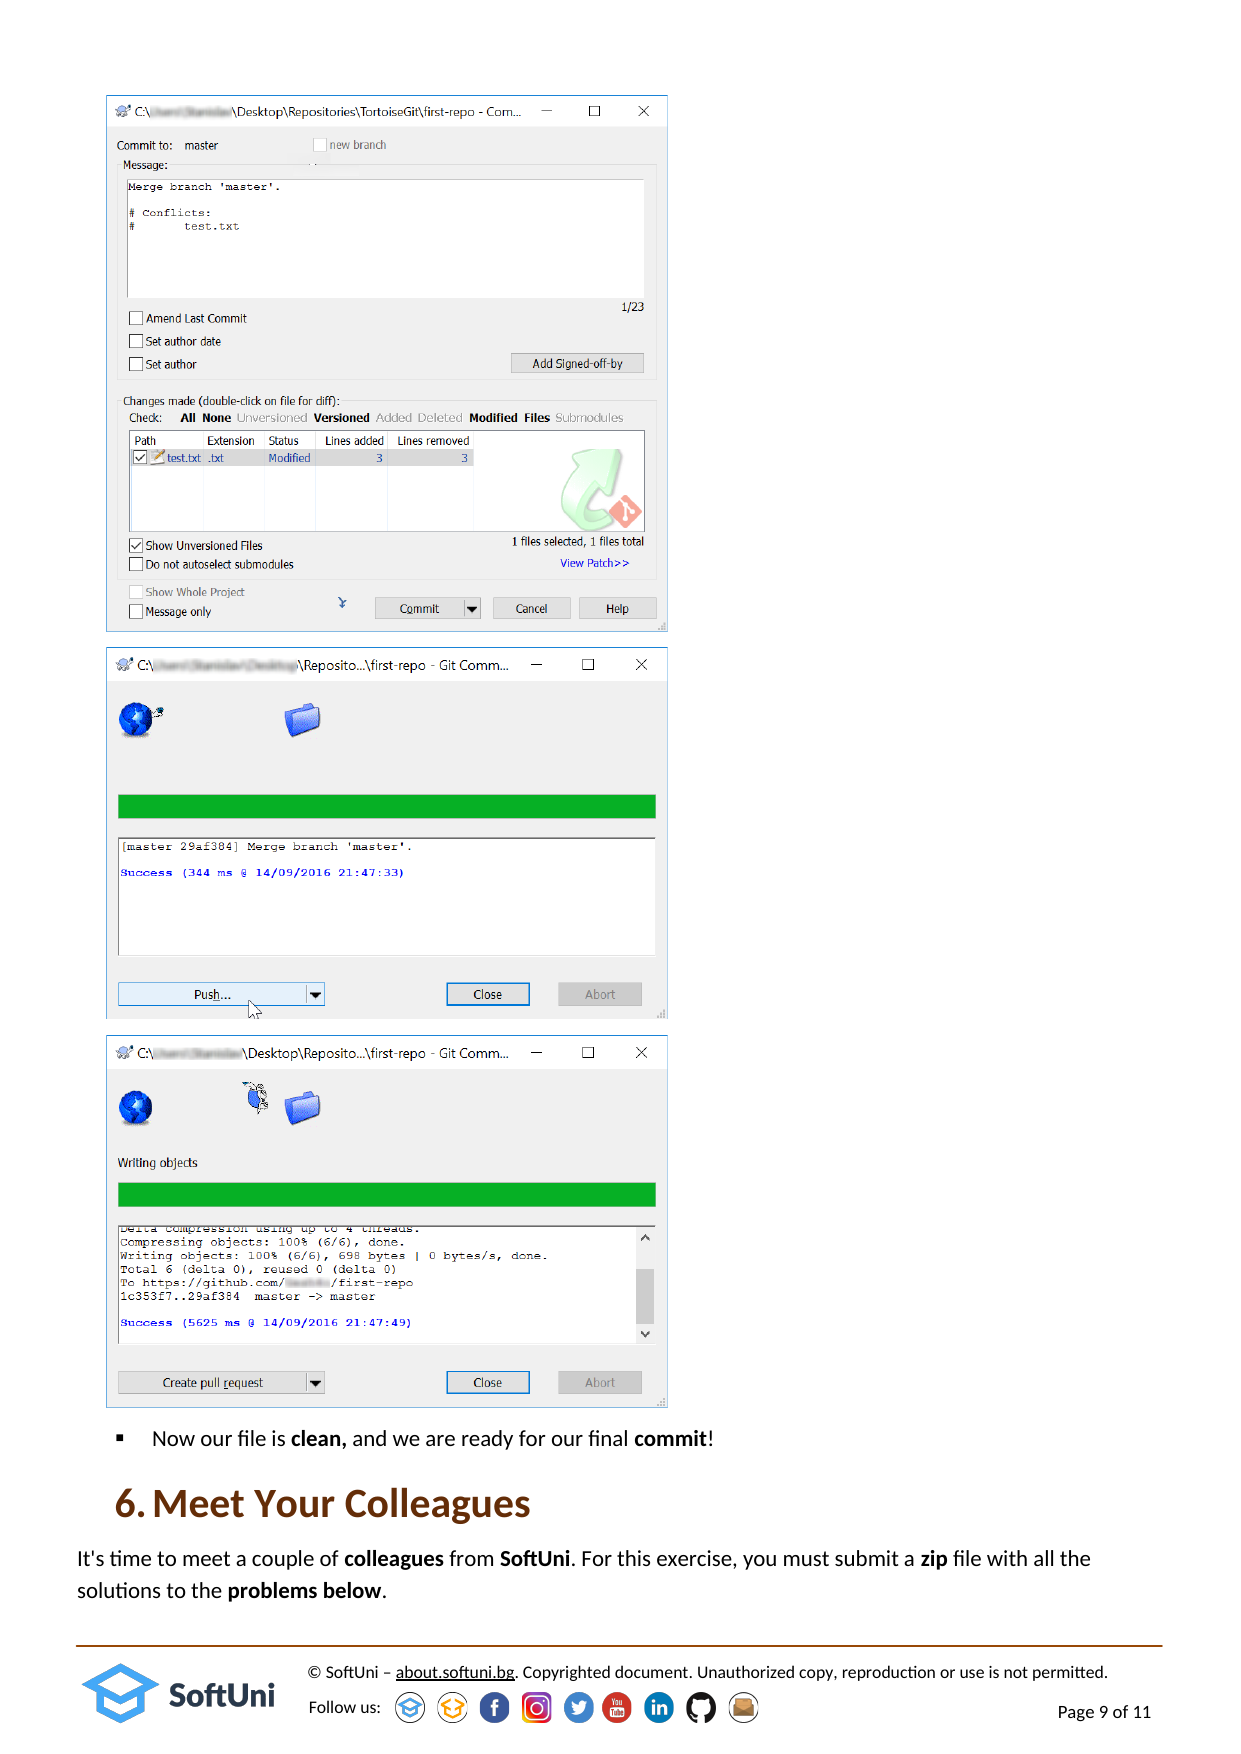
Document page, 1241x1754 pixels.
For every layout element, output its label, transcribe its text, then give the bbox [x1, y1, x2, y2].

picture [686, 1692, 716, 1723]
picture [602, 1692, 632, 1723]
text It's time to meet a couple of colleagues from SoftUni. For this exercise, you must submit a zip file with all the solutions to the problems below. [77, 1544, 1163, 1604]
picture [665, 1692, 674, 1701]
picture [644, 1714, 653, 1723]
picture [665, 1714, 674, 1723]
subtitle Meet Your Colleagues [114, 1477, 1163, 1528]
picture [522, 1692, 552, 1723]
picture [479, 1692, 510, 1723]
picture [395, 1692, 425, 1723]
picture [106, 1035, 668, 1408]
picture [437, 1692, 468, 1723]
picture [658, 1705, 667, 1714]
list Now our file is clean, and we are ready for our final commit! [114, 1424, 1163, 1452]
picture [564, 1692, 594, 1723]
picture [728, 1692, 759, 1723]
picture [106, 95, 668, 632]
picture [644, 1692, 653, 1701]
picture [106, 647, 668, 1019]
picture [75, 1658, 281, 1729]
